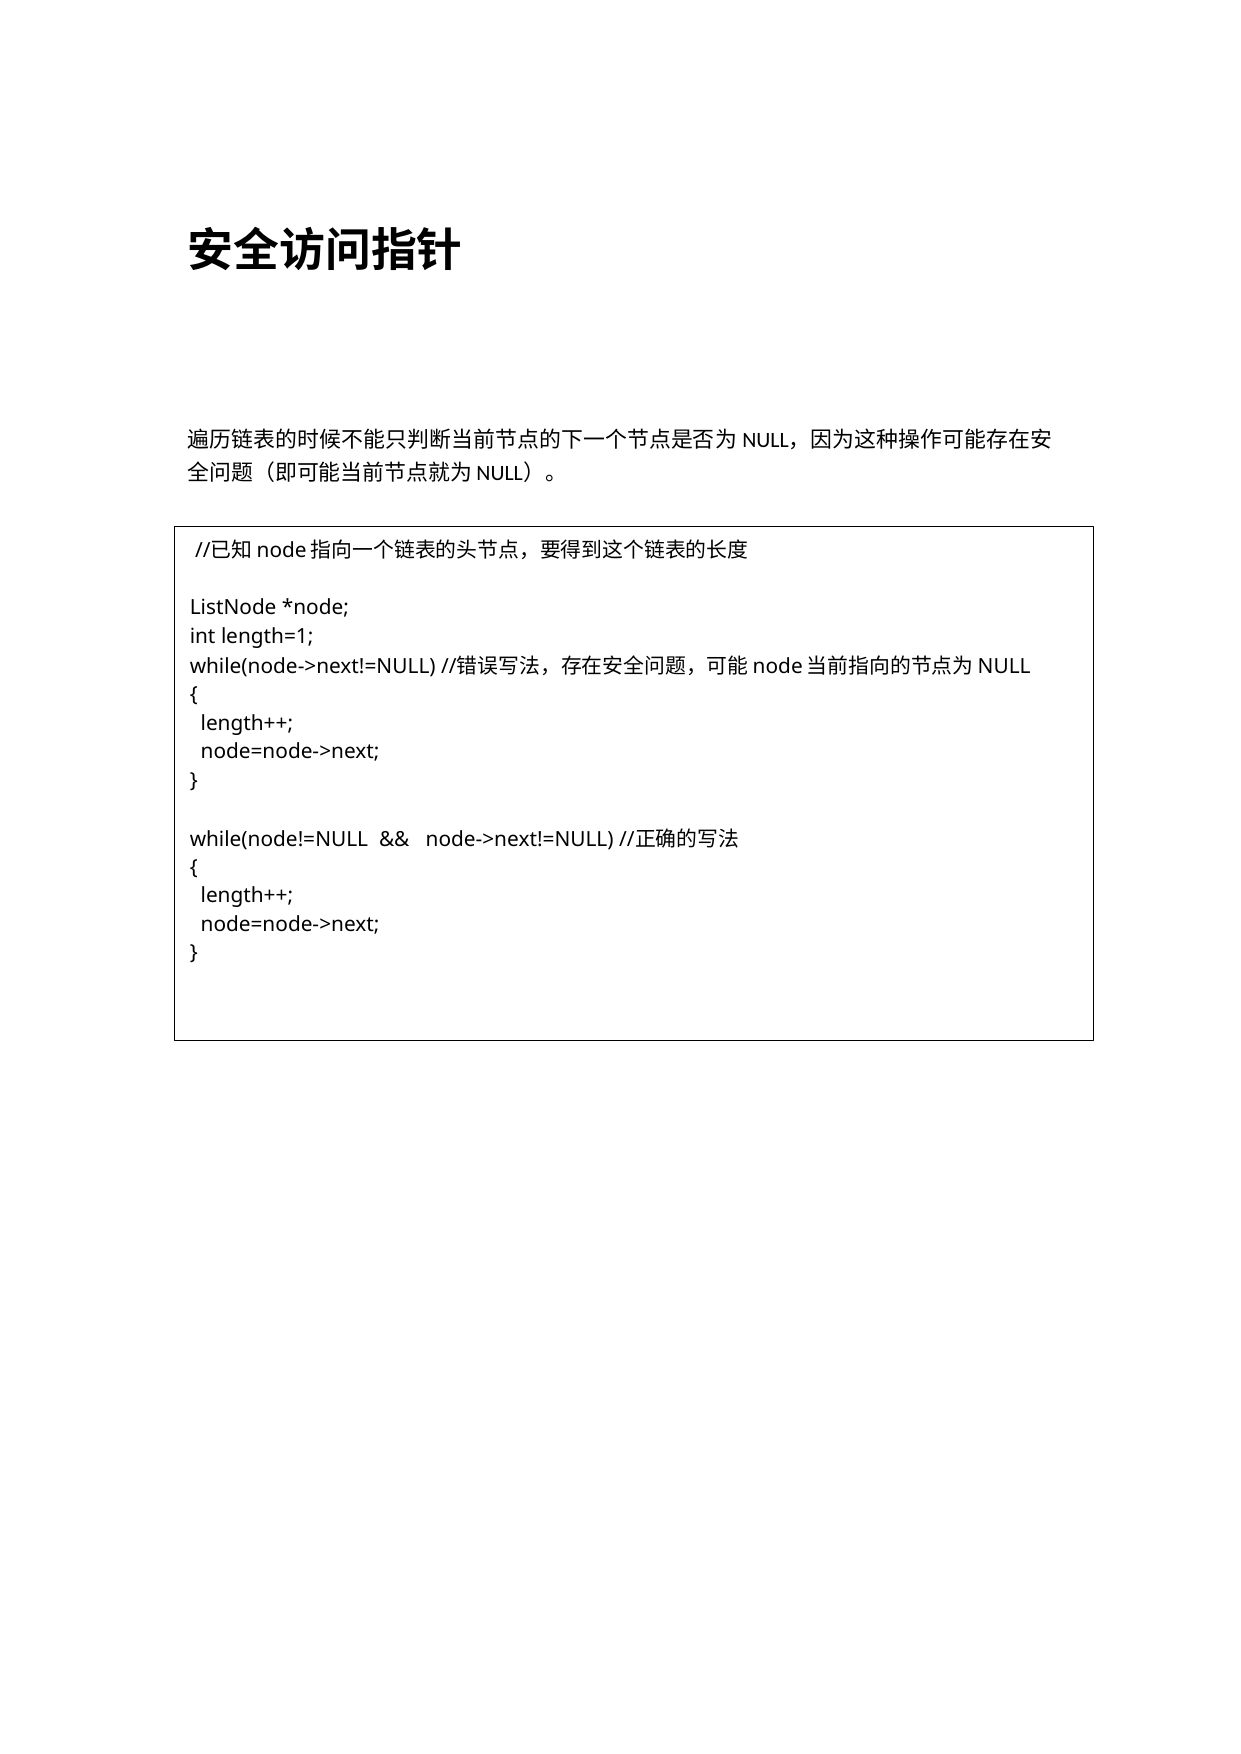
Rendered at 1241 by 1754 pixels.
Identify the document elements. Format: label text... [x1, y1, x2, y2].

subtitle 安全访问指针 [187, 197, 1053, 295]
text 遍历链表的时候不能只判断当前节点的下一个节点是否为NULL，因为这种操作可能存在安全问题（即可能当前节点就为NULL）。 [187, 422, 1053, 487]
